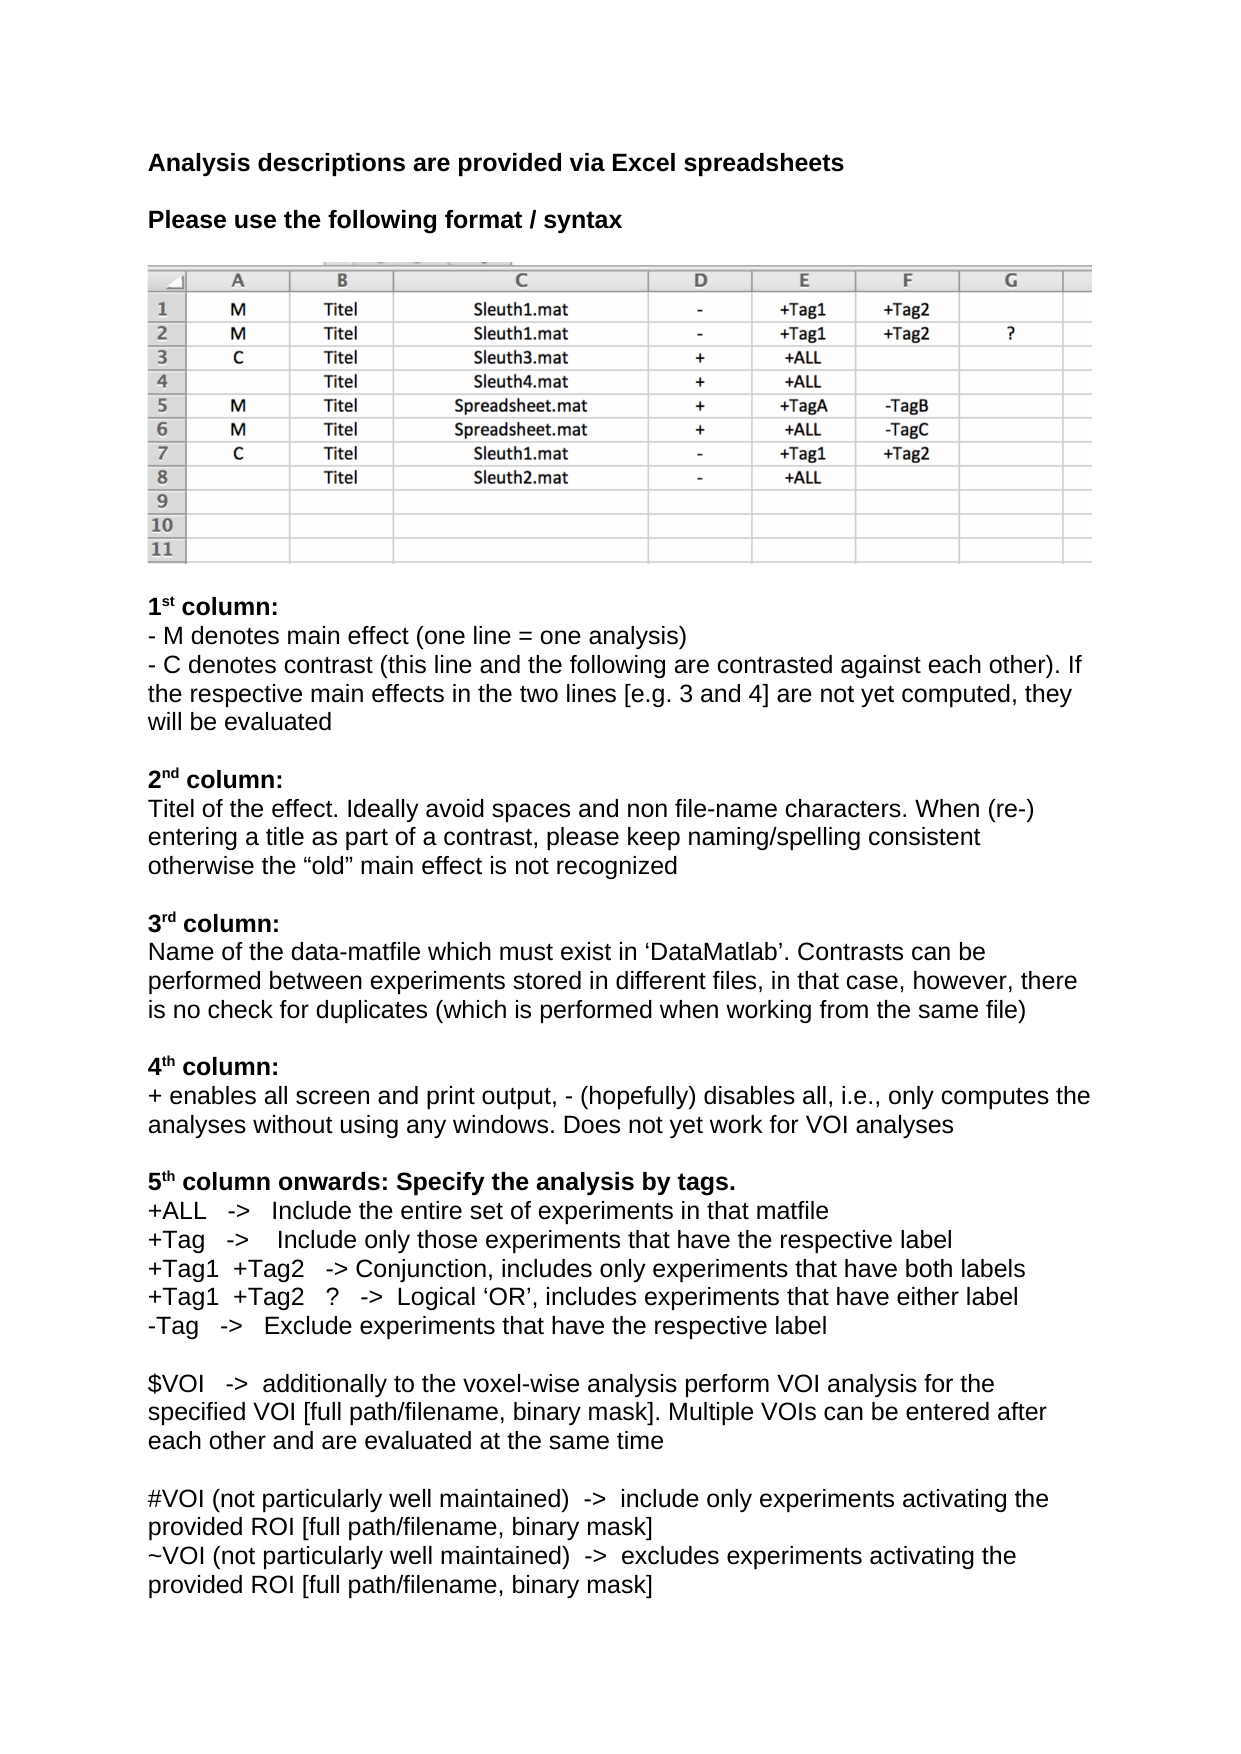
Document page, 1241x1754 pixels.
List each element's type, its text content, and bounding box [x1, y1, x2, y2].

text Titel of the effect. Ideally avoid spaces and non file-name characters. When (re-) entering a title as part of a contrast, please keep naming/spelling consistent otherwise the “old” main effect is not recognized [148, 794, 1093, 880]
text -Tag -> Exclude experiments that have the respective label [148, 1311, 1093, 1340]
text ~VOI (not particularly well maintained) -> excludes experiments activating the provided ROI [full path/filename, binary mask] [148, 1541, 1093, 1599]
text +Tag1 +Tag2 ? -> Logical ‘OR’, includes experiments that have either label [148, 1282, 1093, 1311]
text #VOI (not particularly well maintained) -> include only experiments activating the provided ROI [full path/filename, binary mask] [148, 1484, 1093, 1541]
text +Tag -> Include only those experiments that have the respective label [148, 1225, 1093, 1254]
text 4th column: [148, 1052, 1093, 1081]
text Please use the following format / syntax [148, 205, 1093, 234]
text + enables all screen and print output, - (hopefully) disables all, i.e., only computes the analyses without using any windows. Does not yet work for VOI analyses [148, 1081, 1093, 1139]
text - C denotes contrast (this line and the following are contrasted against each other). If the respective main effects in the two lines [e.g. 3 and 4] are not yet computed, they will be evaluated [148, 650, 1093, 736]
text 2nd column: [148, 765, 1093, 794]
text 5th column onwards: Specify the analysis by tags. [148, 1167, 1093, 1196]
picture [147, 262, 1092, 564]
text $VOI -> additionally to the voxel-wise analysis perform VOI analysis for the specified VOI [full path/filename, binary mask]. Multiple VOIs can be entered after each other and are evaluated at the same time [148, 1369, 1093, 1455]
text - M denotes main effect (one line = one analysis) [148, 621, 1093, 650]
text +Tag1 +Tag2 -> Conjunction, includes only experiments that have both labels [148, 1254, 1093, 1282]
text Analysis descriptions are provided via Excel spreadsheets [148, 148, 1093, 176]
text 3rd column: [148, 909, 1093, 937]
text Name of the data-matfile which must exist in ‘DataMatlab’. Contrasts can be performed between experiments stored in different files, in that case, however, there is no check for duplicates (which is performed when working from the same file) [148, 937, 1093, 1024]
text +ALL -> Include the entire set of experiments in that matfile [148, 1196, 1093, 1225]
text 1st column: [148, 592, 1093, 621]
